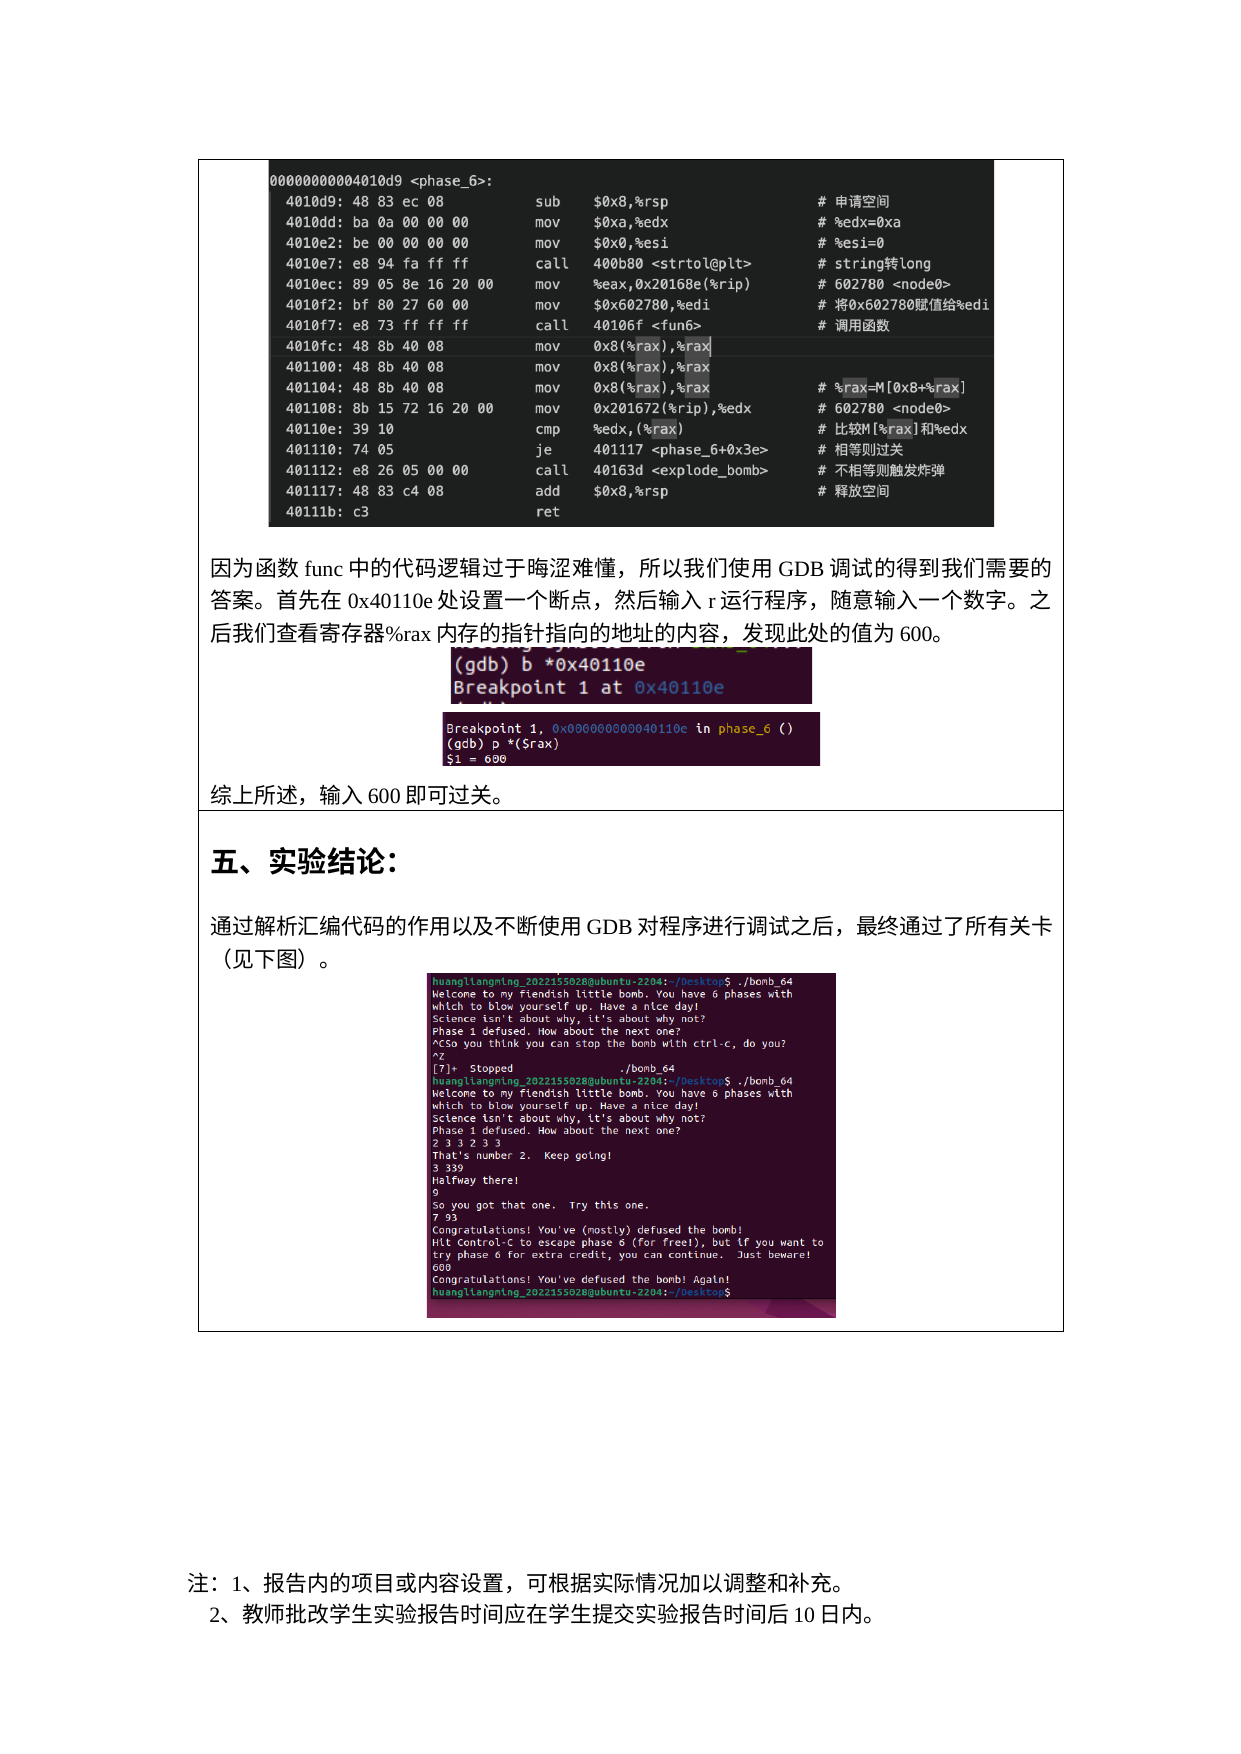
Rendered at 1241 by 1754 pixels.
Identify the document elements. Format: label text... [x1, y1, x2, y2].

picture [450, 647, 813, 704]
picture [268, 160, 995, 527]
picture [442, 712, 821, 766]
table_cell 五、实验结论： 通过解析汇编代码的作用以及不断使用GDB对程序进行调试之后，最终通过了所有关卡（见下图）。 [199, 811, 1063, 1331]
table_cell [199, 160, 1063, 810]
picture [426, 973, 836, 1318]
